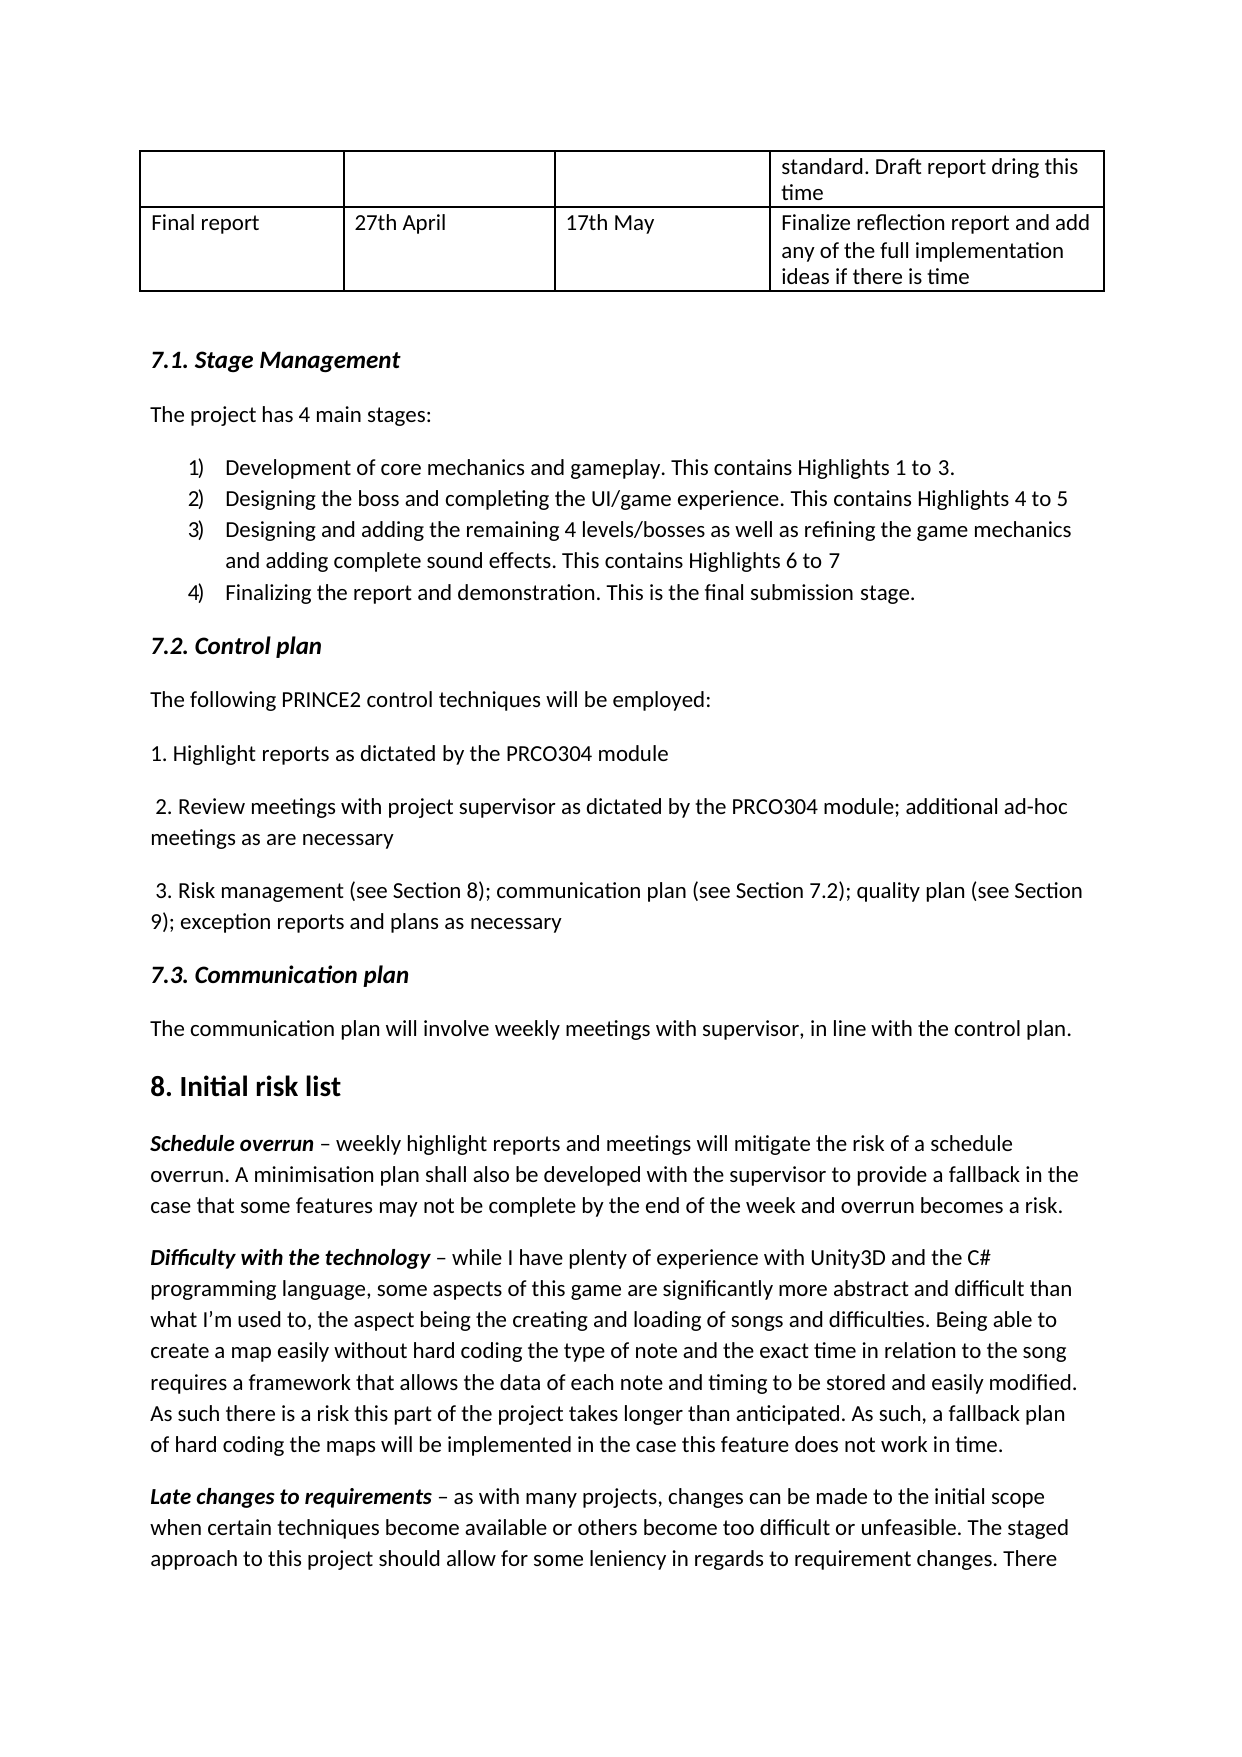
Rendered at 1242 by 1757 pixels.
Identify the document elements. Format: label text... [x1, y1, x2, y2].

list Designing and adding the remaining 4 levels/bosses as well as refining the game mechanics and adding complete sound effects. This contains Highlights 6 to 7 [188, 516, 1073, 575]
list Finalizing the report and demonstration. This is the final submission stage. [188, 578, 1117, 606]
subtitle Communication plan [150, 959, 1117, 990]
table_cell 27th April [345, 208, 554, 290]
table_cell Final report [141, 208, 343, 290]
subtitle Control plan [150, 630, 1117, 661]
text The project has 4 main stages: [150, 400, 1117, 428]
table_header [556, 152, 769, 206]
table_header [141, 152, 343, 206]
table_cell 17th May [556, 208, 769, 290]
subtitle Initial risk list [150, 1068, 1117, 1103]
table_header standard. Draft report dring this time [771, 152, 1103, 206]
list Development of core mechanics and gameplay. This contains Highlights 1 to 3. [188, 453, 1117, 481]
subtitle Stage Management [150, 344, 1117, 375]
text Schedule overrun – weekly highlight reports and meetings will mitigate the risk of a schedule overrun. A minimisation plan shall also be developed with the supervisor to provide a fallback in the case that some features may not be complete by the end of the week and overrun becomes a risk. [150, 1129, 1083, 1219]
list Review meetings with project supervisor as dictated by the PRCO304 module; additional ad-hoc meetings as are necessary [150, 792, 1070, 851]
text The communication plan will involve weekly meetings with supervisor, in line with the control plan. [150, 1014, 1117, 1042]
table_header [345, 152, 554, 206]
list Designing the boss and completing the UI/game experience. This contains Highlights 4 to 5 [188, 484, 1117, 512]
list Highlight reports as dictated by the PRCO304 module [150, 739, 1117, 767]
table_cell Finalize reflection report and add any of the full implementation ideas if there is time [771, 208, 1103, 290]
text The following PRINCE2 control techniques will be employed: [150, 686, 1117, 713]
list Risk management (see Section 8); communication plan (see Section 7.2); quality plan (see Section 9); exception reports and plans as necessary [150, 876, 1085, 935]
text Late changes to requirements – as with many projects, changes can be made to the initial scope when certain techniques become available or others become too difficult or unfeasible. The staged approach to this project should allow for some leniency in regards to requirement changes. There [150, 1482, 1073, 1572]
text Difficulty with the technology – while I have plenty of experience with Unity3D and the C# programming language, some aspects of this game are significantly more abstract and difficult than what I’m used to, the aspect being the creating and loading of songs and difficulties. Being able to create a map easily without hard coding the type of note and the exact time in relation to the song requires a framework that allows the data of each note and timing to be stored and easily modified. As such there is a risk this part of the project takes longer than anticipated. As such, a fallback plan of hard coding the maps will be implemented in the case this feature does not work in time. [150, 1243, 1082, 1458]
